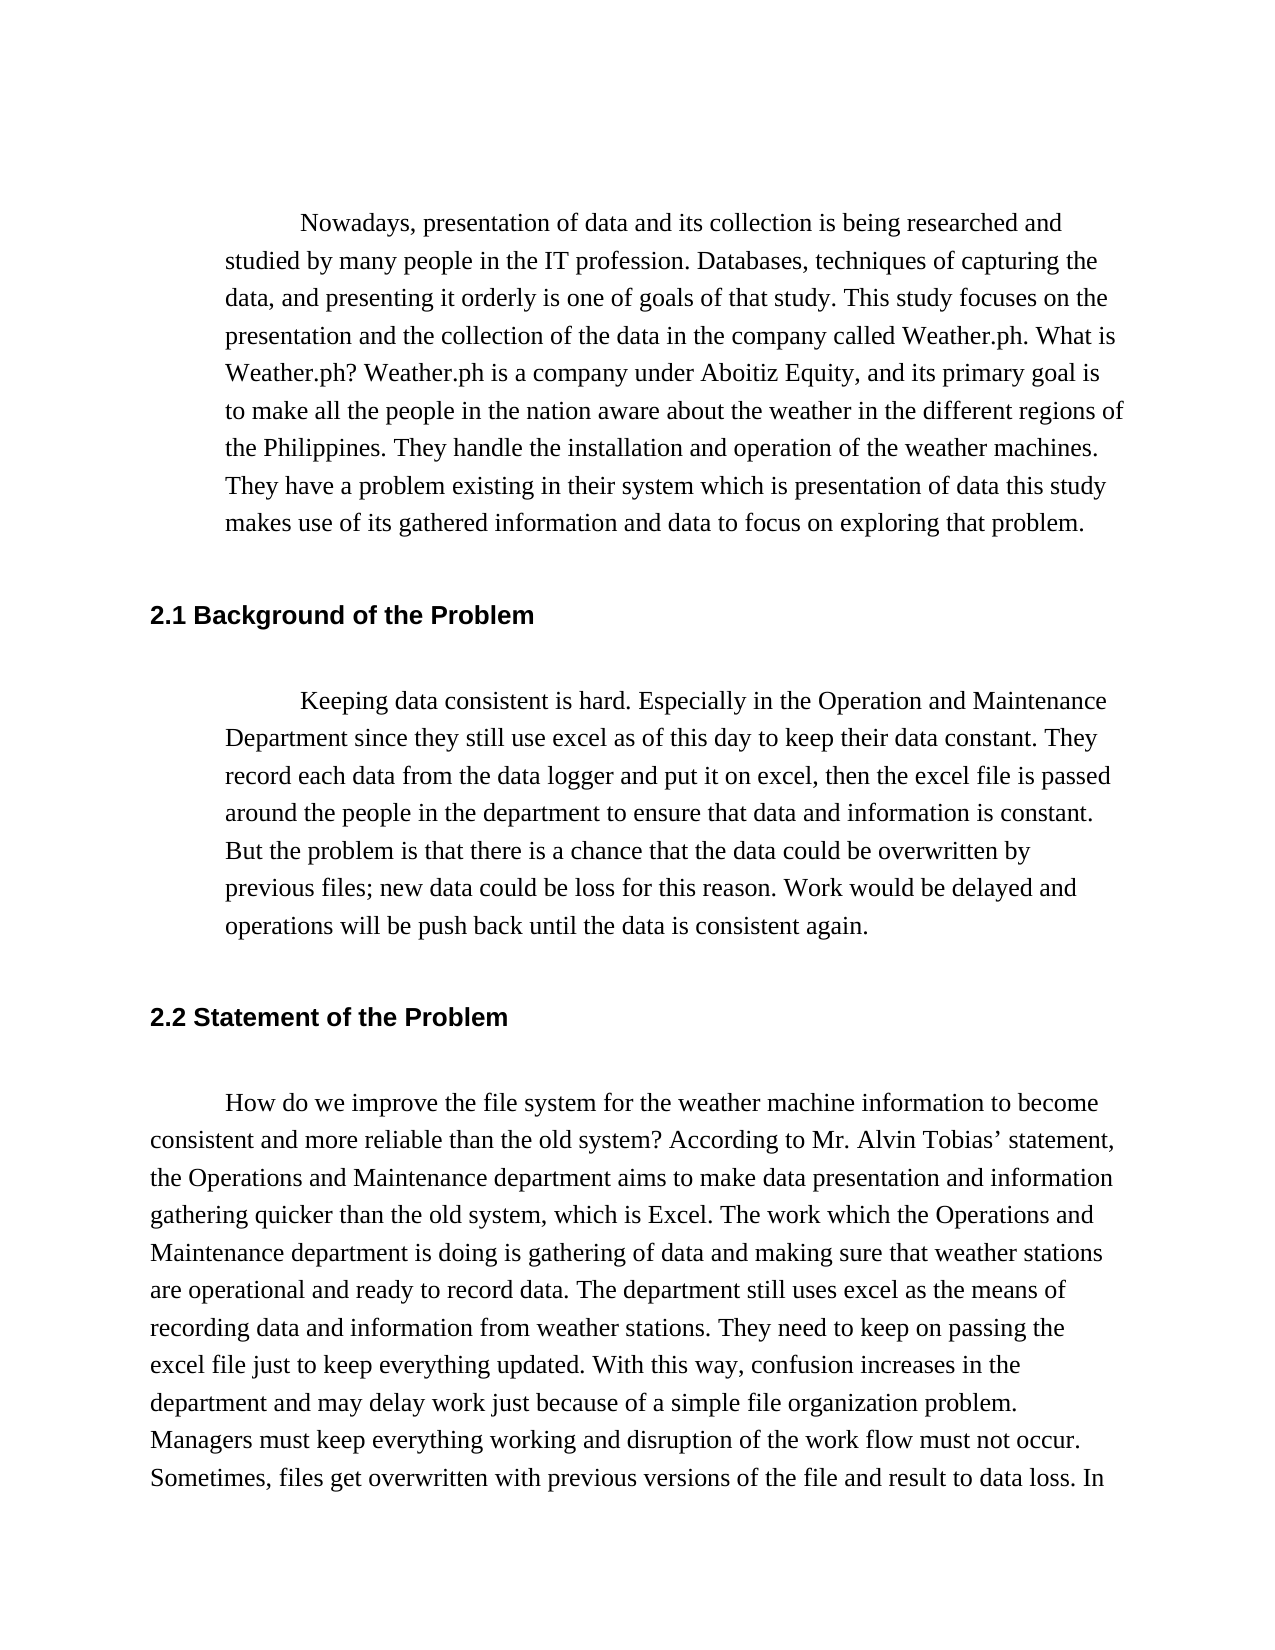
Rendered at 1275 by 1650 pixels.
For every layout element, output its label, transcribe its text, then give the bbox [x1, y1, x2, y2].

text Keeping data consistent is hard. Especially in the Operation and Maintenance Department since they still use excel as of this day to keep their data constant. They record each data from the data logger and put it on excel, then the excel file is passed around the people in the department to ensure that data and information is constant. But the problem is that there is a chance that the data could be overwritten by previous files; new data could be loss for this reason. Work would be delayed and operations will be push back until the data is consistent again. [225, 677, 1125, 940]
text 2.2 Statement of the Problem [150, 1002, 1125, 1032]
text Nowadays, presentation of data and its collection is being researched and studied by many people in the IT profession. Databases, techniques of capturing the data, and presenting it orderly is one of goals of that study. This study focuses on the presentation and the collection of the data in the company called Weather.ph. What is Weather.ph? Weather.ph is a company under Aboitiz Equity, and its primary goal is to make all the people in the nation aware about the weather in the different regions of the Philippines. They handle the installation and operation of the weather machines. They have a problem existing in their system which is presentation of data this study makes use of its gathered information and data to focus on exploring that problem. [225, 200, 1125, 537]
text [150, 1079, 1125, 1492]
text 2.1 Background of the Problem [150, 600, 1125, 630]
